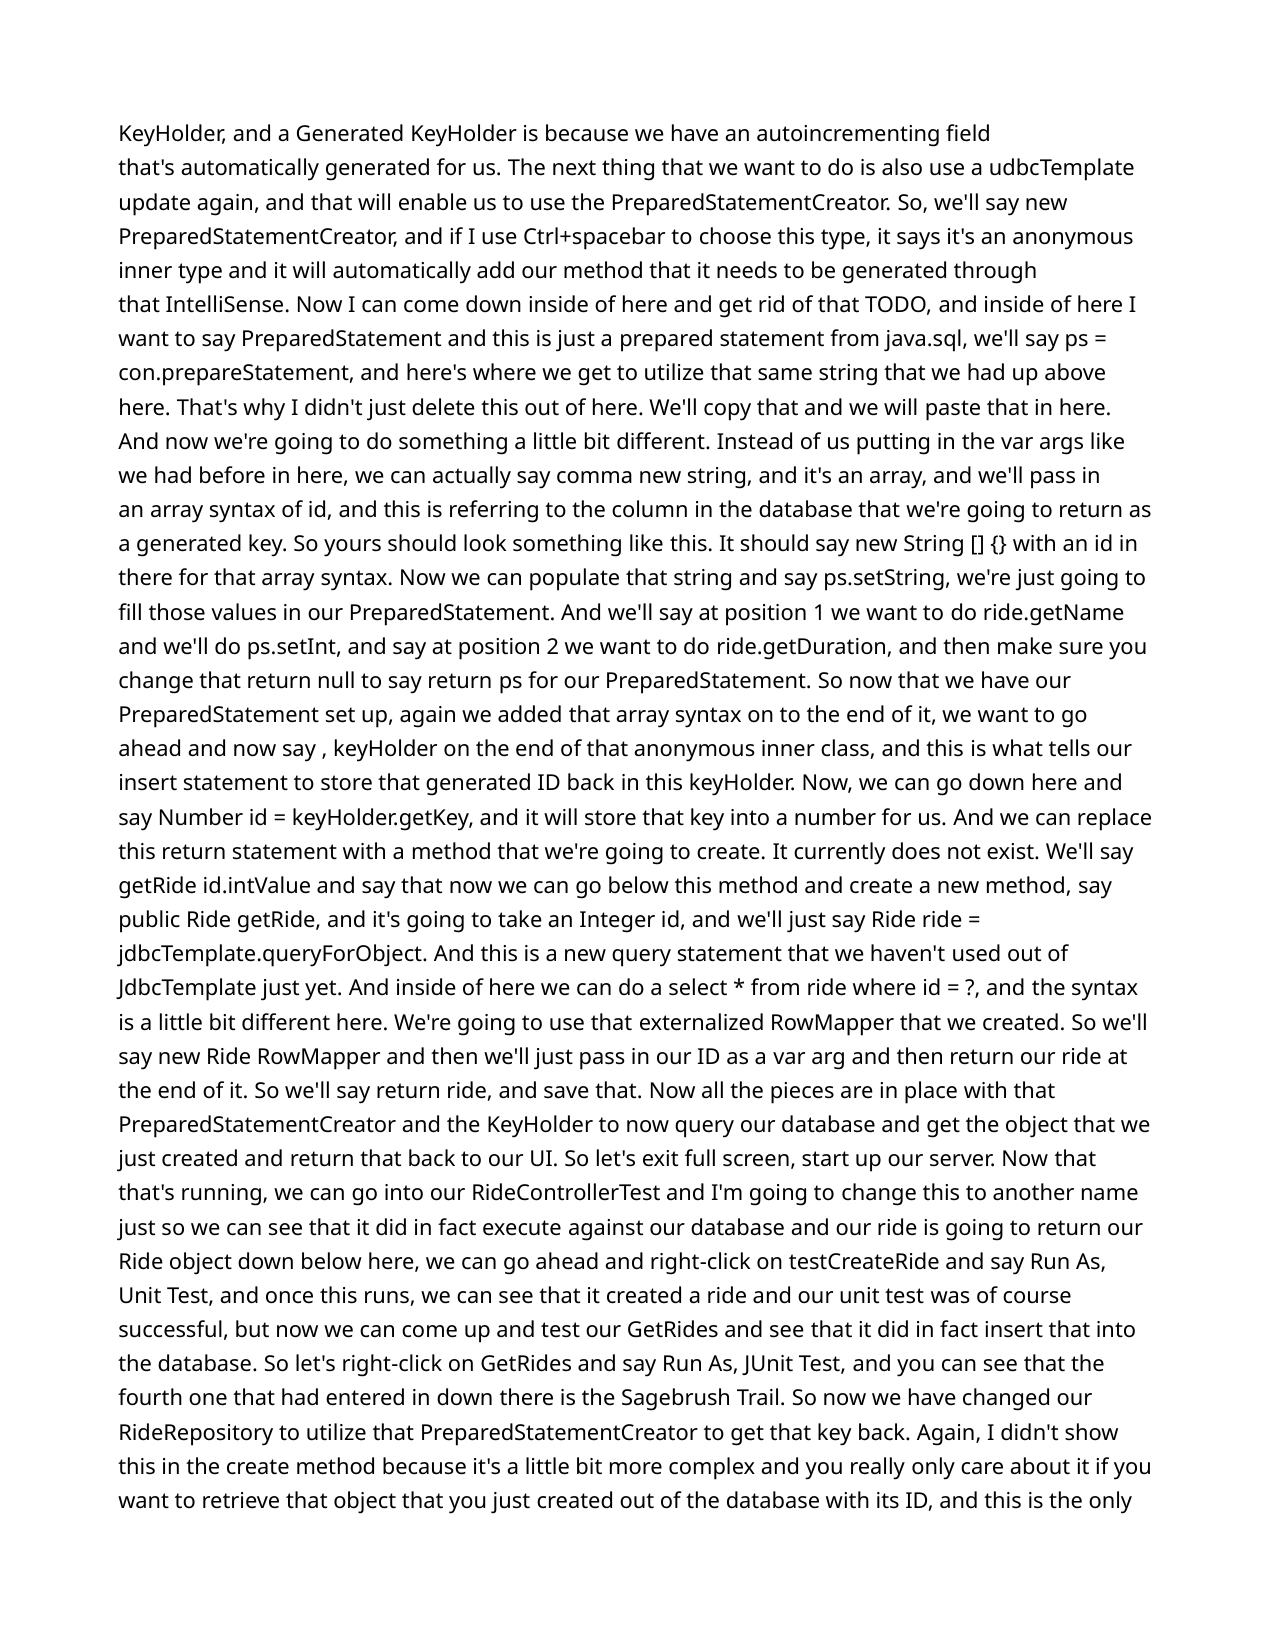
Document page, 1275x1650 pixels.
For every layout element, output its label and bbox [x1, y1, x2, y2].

text [118, 118, 1157, 1514]
